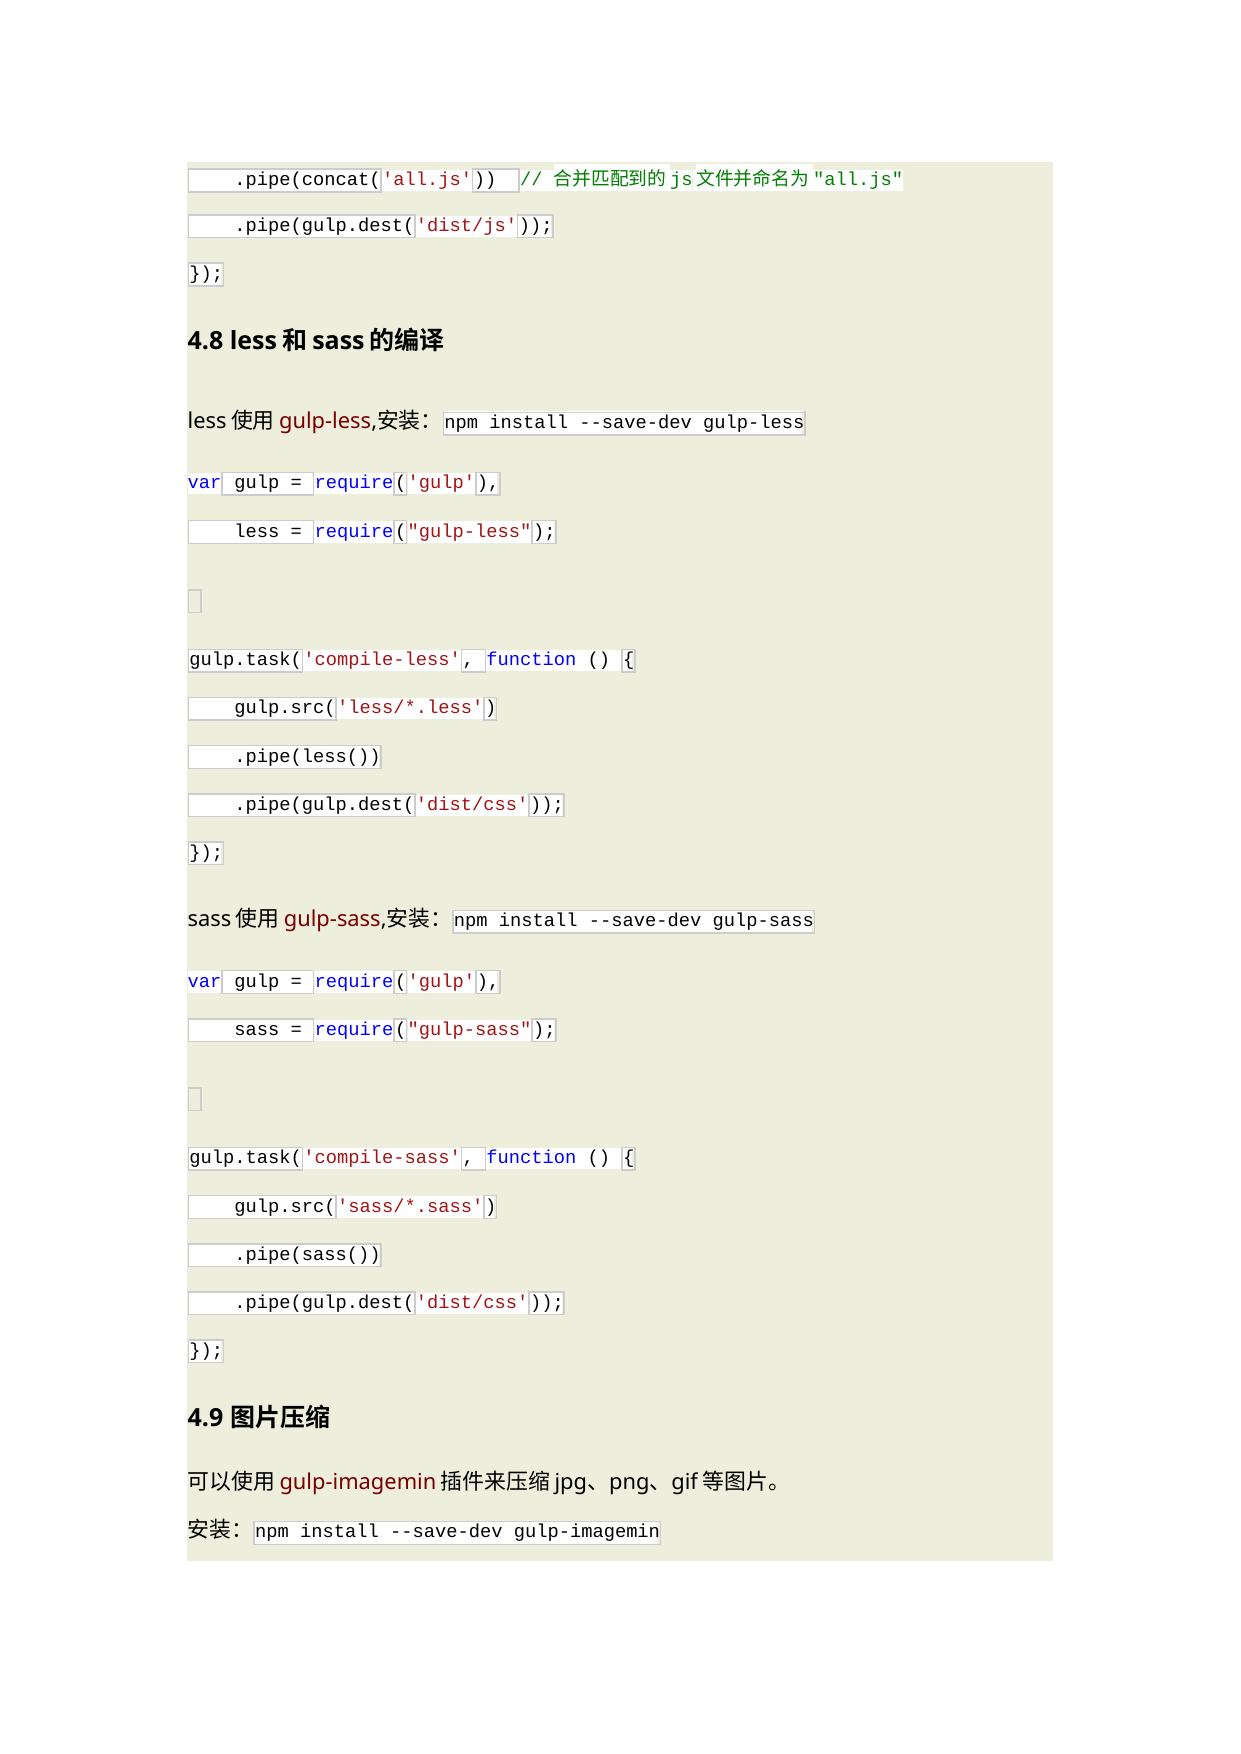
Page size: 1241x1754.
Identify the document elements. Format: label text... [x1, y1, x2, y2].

text .pipe(sass()) [187, 1239, 1053, 1271]
subtitle 4.9 图片压缩 [187, 1383, 1053, 1448]
text .pipe(gulp.dest('dist/css')); [187, 1287, 1053, 1319]
text .pipe(gulp.dest('dist/css')); [187, 789, 1053, 821]
text less使用gulp-less,安装：npm install --save-dev gulp-less [187, 387, 1053, 452]
text gulp.task('compile-sass', function () { [187, 1143, 1053, 1175]
text sass = require("gulp-sass"); [187, 1014, 1053, 1046]
text sass使用gulp-sass,安装：npm install --save-dev gulp-sass [187, 885, 1053, 950]
text var gulp = require('gulp'), [187, 468, 1053, 500]
text }); [187, 837, 1053, 869]
text less = require("gulp-less"); [187, 516, 1053, 548]
text .pipe(concat('all.js')) // 合并匹配到的js文件并命名为 "all.js" [187, 162, 1053, 194]
text }); [187, 258, 1053, 291]
text 可以使用gulp-imagemin插件来压缩jpg、png、gif等图片。 安装：npm install --save-dev gulp-imagemin [187, 1464, 1053, 1561]
text gulp.src('sass/*.sass') [187, 1191, 1053, 1223]
text gulp.src('less/*.less') [187, 693, 1053, 725]
text .pipe(gulp.dest('dist/js')); [187, 210, 1053, 243]
text var gulp = require('gulp'), [187, 966, 1053, 998]
text .pipe(less()) [187, 741, 1053, 773]
text gulp.task('compile-less', function () { [187, 644, 1053, 677]
text }); [187, 1335, 1053, 1368]
subtitle 4.8 less和sass的编译 [187, 306, 1053, 371]
